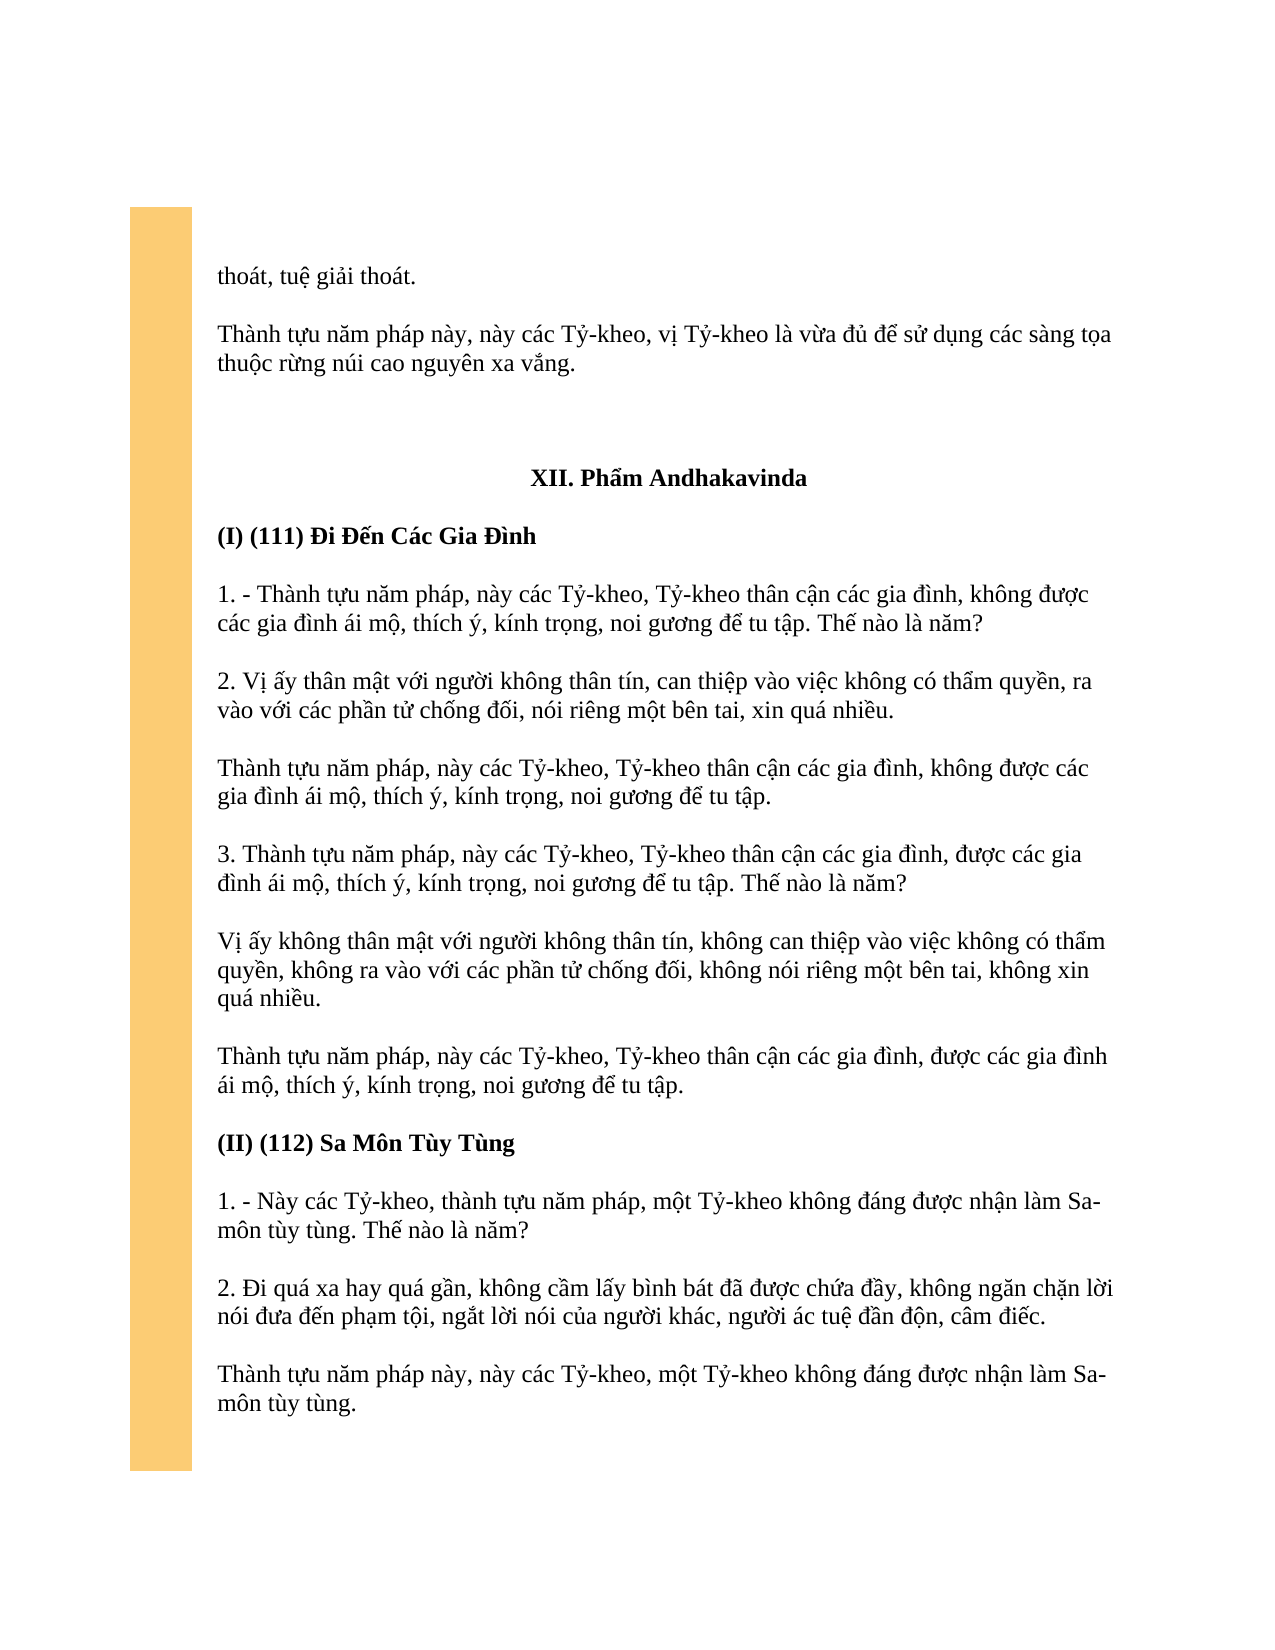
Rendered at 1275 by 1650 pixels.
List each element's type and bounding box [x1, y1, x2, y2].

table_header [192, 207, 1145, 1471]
table_header [130, 207, 192, 1471]
